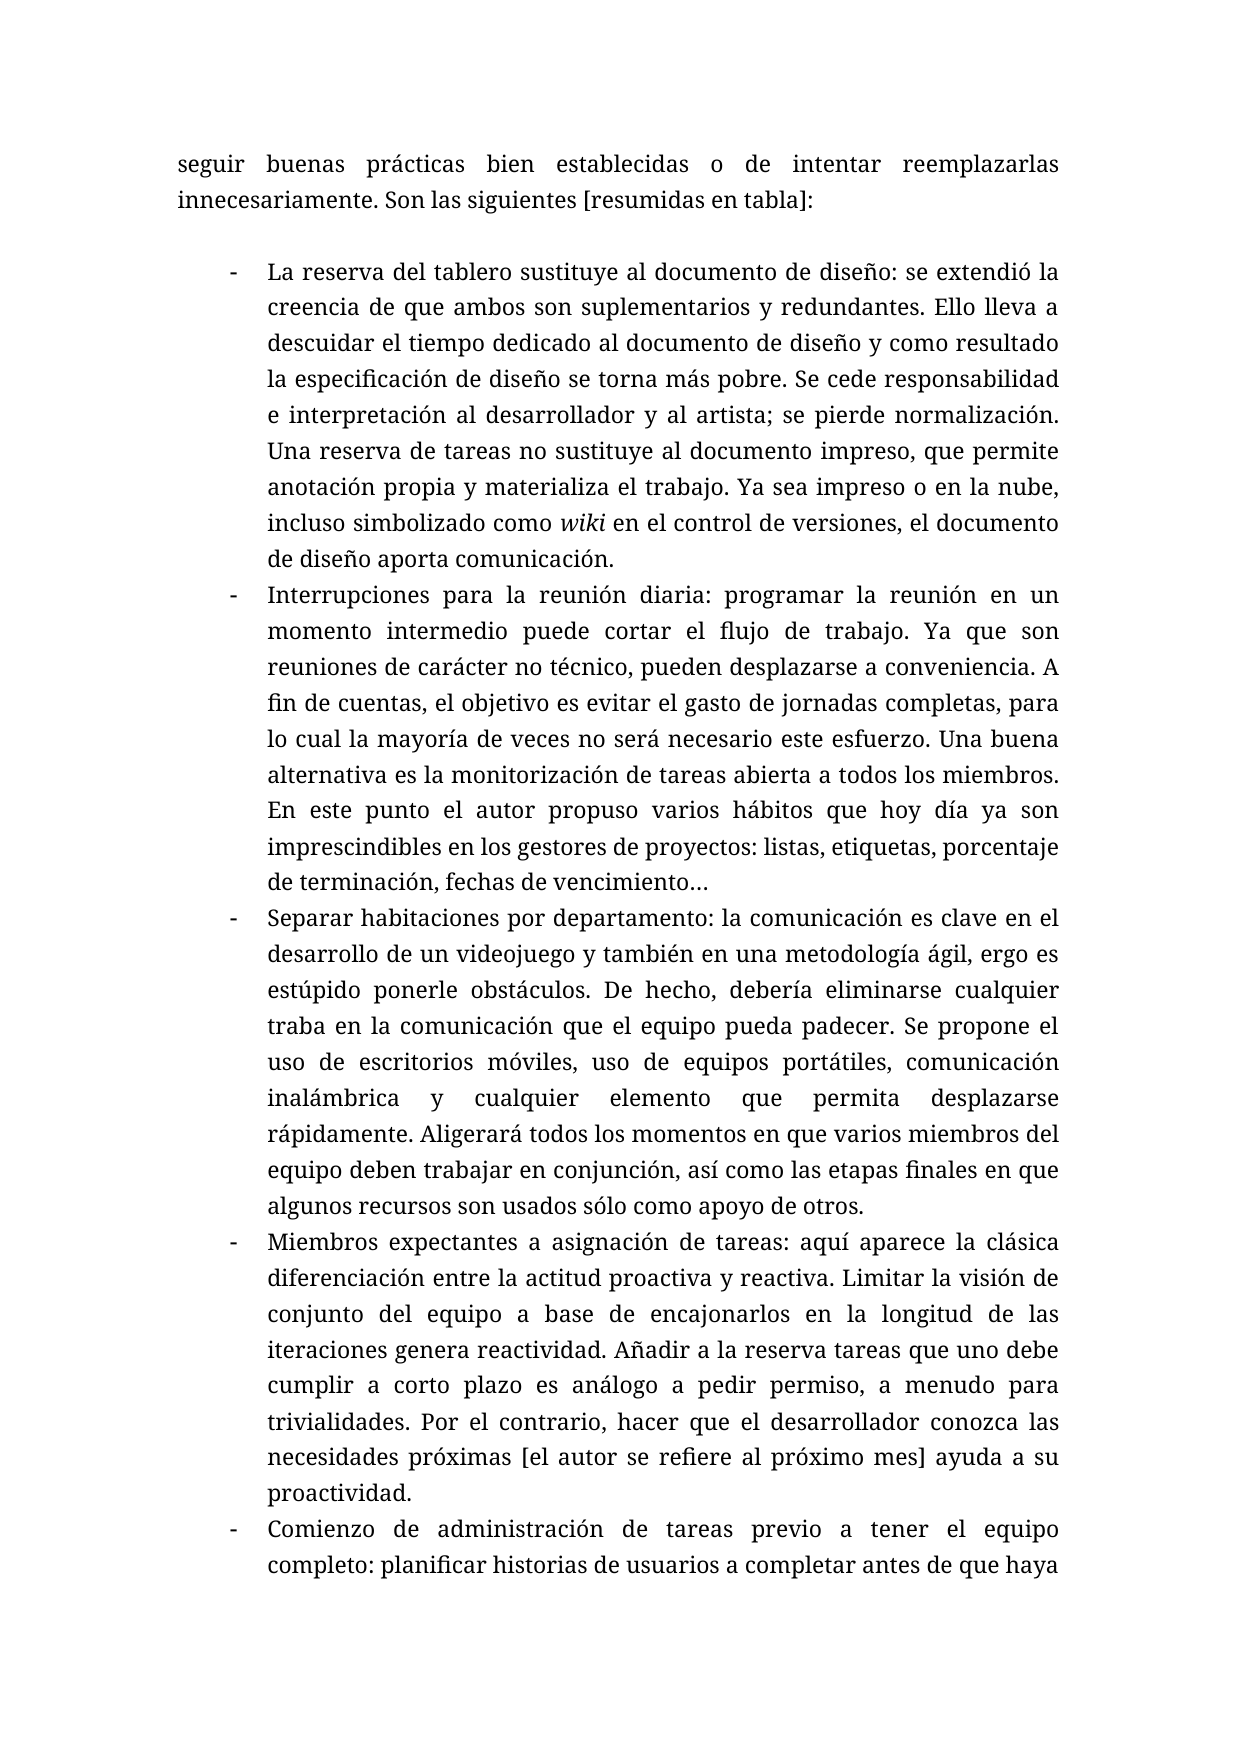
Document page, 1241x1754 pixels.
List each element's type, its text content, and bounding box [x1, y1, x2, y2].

list Separar habitaciones por departamento: la comunicación es clave en el desarrollo de un videojuego y también en una metodología ágil, ergo es estúpido ponerle obstáculos. De hecho, debería eliminarse cualquier traba en la comunicación que el equipo pueda padecer. Se propone el uso de escritorios móviles, uso de equipos portátiles, comunicación inalámbrica y cualquier elemento que permita desplazarse rápidamente. Aligerará todos los momentos en que varios miembros del equipo deben trabajar en conjunción, así como las etapas finales en que algunos recursos son usados sólo como apoyo de otros. [229, 902, 1060, 1221]
list Miembros expectantes a asignación de tareas: aquí aparece la clásica diferenciación entre la actitud proactiva y reactiva. Limitar la visión de conjunto del equipo a base de encajonarlos en la longitud de las iteraciones genera reactividad. Añadir a la reserva tareas que uno debe cumplir a corto plazo es análogo a pedir permiso, a menudo para trivialidades. Por el contrario, hacer que el desarrollador conozca las necesidades próximas [el autor se refiere al próximo mes] ayuda a su proactividad. [229, 1226, 1060, 1508]
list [229, 1513, 1060, 1580]
list La reserva del tablero sustituye al documento de diseño: se extendió la creencia de que ambos son suplementarios y redundantes. Ello lleva a descuidar el tiempo dedicado al documento de diseño y como resultado la especificación de diseño se torna más pobre. Se cede responsabilidad e interpretación al desarrollador y al artista; se pierde normalización. Una reserva de tareas no sustituye al documento impreso, que permite anotación propia y materializa el trabajo. Ya sea impreso o en la nube, incluso simbolizado como wiki en el control de versiones, el documento de diseño aporta comunicación. [229, 255, 1060, 574]
list Interrupciones para la reunión diaria: programar la reunión en un momento intermedio puede cortar el flujo de trabajo. Ya que son reuniones de carácter no técnico, pueden desplazarse a conveniencia. A fin de cuentas, el objetivo es evitar el gasto de jornadas completas, para lo cual la mayoría de veces no será necesario este esfuerzo. Una buena alternativa es la monitorización de tareas abierta a todos los miembros. En este punto el autor propuso varios hábitos que hoy día ya son imprescindibles en los gestores de proyectos: listas, etiquetas, porcentaje de terminación, fechas de vencimiento… [229, 579, 1060, 898]
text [177, 148, 1060, 215]
